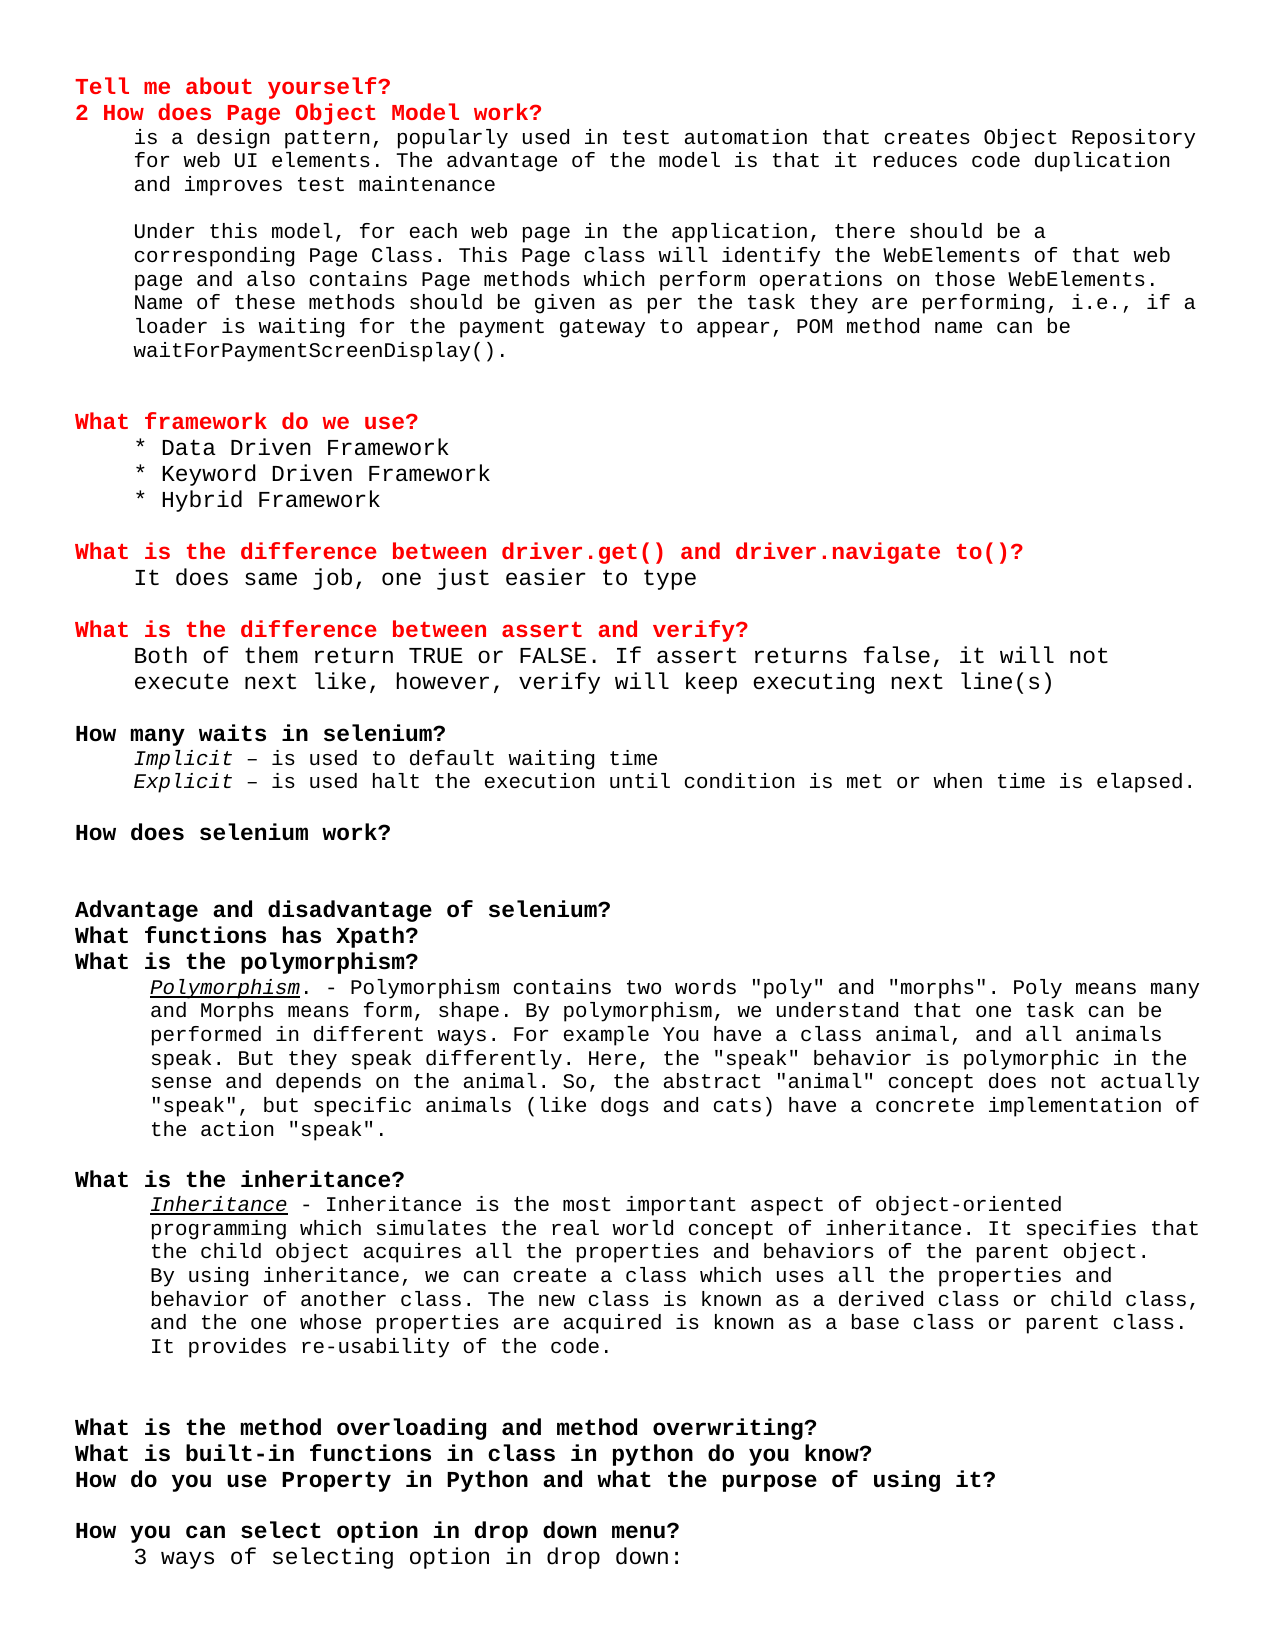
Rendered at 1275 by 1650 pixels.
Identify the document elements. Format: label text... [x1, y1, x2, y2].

text is a design pattern, popularly used in test automation that creates Object Repository for web UI elements. The advantage of the model is that it reduces code duplication and improves test maintenance [133, 127, 1200, 198]
text What is built-in functions in class in python do you know? [75, 1442, 1200, 1468]
list Inheritance - Inheritance is the most important aspect of object-oriented programming which simulates the real world concept of inheritance. It specifies that the child object acquires all the properties and behaviors of the parent object. [150, 1194, 1200, 1265]
text Advantage and disadvantage of selenium? [75, 899, 1200, 925]
text * Hybrid Framework [133, 488, 1200, 514]
text 3 ways of selecting option in drop down: [133, 1546, 1200, 1572]
list Polymorphism. - Polymorphism contains two words "poly" and "morphs". Poly means many and Morphs means form, shape. By polymorphism, we understand that one task can be performed in different ways. For example You have a class animal, and all animals speak. But they speak differently. Here, the "speak" behavior is polymorphic in the sense and depends on the animal. So, the abstract "animal" concept does not actually "speak", but specific animals (like dogs and cats) have a concrete implementation of the action "speak". [150, 977, 1200, 1142]
list It provides re-usability of the code. [150, 1336, 1200, 1359]
text What is the difference between driver.get() and driver.navigate to()? [75, 540, 1200, 566]
text It does same job, one just easier to type [75, 566, 1200, 592]
text What framework do we use? [75, 411, 1200, 437]
text Tell me about yourself? [75, 75, 1200, 101]
text How does selenium work? [75, 821, 1200, 847]
text What functions has Xpath? [75, 925, 1200, 951]
text Both of them return TRUE or FALSE. If assert returns false, it will not execute next like, however, verify will keep executing next line(s) [133, 644, 1200, 696]
text * Data Driven Framework [133, 437, 1200, 462]
text Implicit – is used to default waiting time [133, 748, 1200, 771]
text What is the method overloading and method overwriting? [75, 1416, 1200, 1442]
text Explicit – is used halt the execution until condition is met or when time is elapsed. [133, 771, 1200, 795]
text How do you use Property in Python and what the purpose of using it? [75, 1468, 1200, 1494]
text What is the inheritance? [75, 1168, 1200, 1194]
text How you can select option in drop down menu? [75, 1520, 1200, 1546]
text What is the difference between assert and verify? [75, 618, 1200, 644]
text 2 How does Page Object Model work? [75, 101, 1200, 127]
list By using inheritance, we can create a class which uses all the properties and behavior of another class. The new class is known as a derived class or child class, and the one whose properties are acquired is known as a base class or parent class. [150, 1265, 1200, 1336]
text How many waits in selenium? [75, 722, 1200, 748]
text What is the polymorphism? [75, 951, 1200, 977]
text Under this model, for each web page in the application, there should be a corresponding Page Class. This Page class will identify the WebElements of that web page and also contains Page methods which perform operations on those WebElements. Name of these methods should be given as per the task they are performing, i.e., if a loader is waiting for the payment gateway to appear, POM method name can be waitForPaymentScreenDisplay(). [133, 221, 1200, 363]
text * Keyword Driven Framework [133, 462, 1200, 488]
